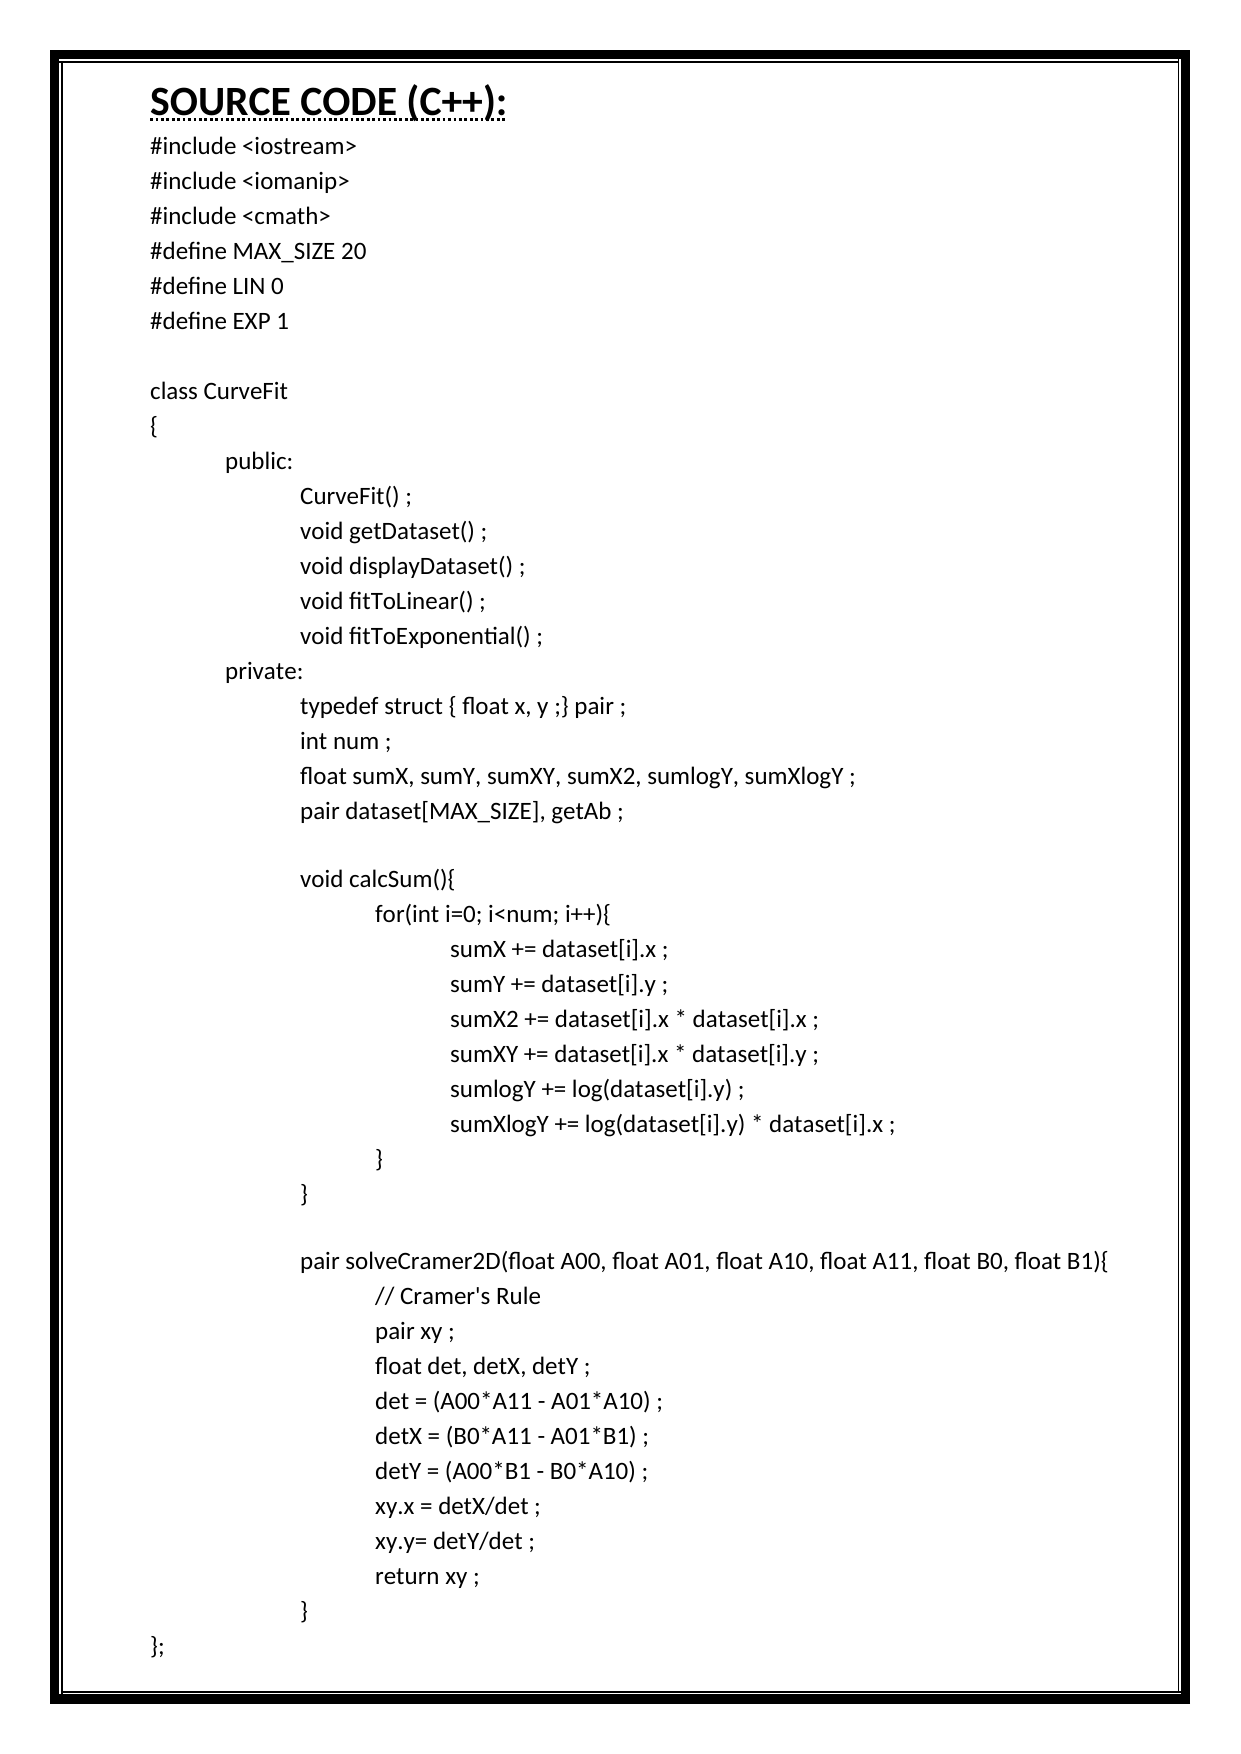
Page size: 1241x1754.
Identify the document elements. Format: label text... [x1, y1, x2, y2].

list float det, detX, detY ; [150, 1350, 1165, 1381]
list pair solveCramer2D(float A00, float A01, float A10, float A11, float B0, float B1){ [150, 1245, 1165, 1276]
list sumY += dataset[i].y ; [150, 968, 1165, 998]
list #define EXP 1 [150, 305, 1165, 336]
list } [150, 1595, 1165, 1626]
list xy.y= detY/det ; [150, 1525, 1165, 1556]
list sumXY += dataset[i].x * dataset[i].y ; [150, 1038, 1165, 1068]
list }; [150, 1630, 1165, 1661]
list sumX2 += dataset[i].x * dataset[i].x ; [150, 1003, 1165, 1033]
list for(int i=0; i<num; i++){ [150, 898, 1165, 928]
list #include <cmath> [150, 200, 1165, 231]
list det = (A00*A11 - A01*A10) ; [150, 1385, 1165, 1416]
list #define MAX_SIZE 20 [150, 235, 1165, 266]
list detY = (A00*B1 - B0*A10) ; [150, 1455, 1165, 1486]
list SOURCE CODE (C++): #include <iostream> [150, 75, 1165, 161]
list pair xy ; [150, 1315, 1165, 1346]
list CurveFit() ; [150, 480, 1165, 511]
list #define LIN 0 [150, 270, 1165, 301]
list return xy ; [150, 1560, 1165, 1591]
list void displayDataset() ; [150, 550, 1165, 581]
list void calcSum(){ [150, 863, 1165, 893]
list } [150, 1143, 1165, 1173]
list // Cramer's Rule [150, 1280, 1165, 1311]
list sumlogY += log(dataset[i].y) ; [150, 1073, 1165, 1103]
list detX = (B0*A11 - A01*B1) ; [150, 1420, 1165, 1451]
list private: [150, 655, 1165, 686]
list pair dataset[MAX_SIZE], getAb ; [150, 795, 1165, 826]
list xy.x = detX/det ; [150, 1490, 1165, 1521]
list { [150, 410, 1165, 441]
list class CurveFit [150, 375, 1165, 406]
list #include <iomanip> [150, 165, 1165, 196]
list typedef struct { float x, y ;} pair ; [150, 690, 1165, 721]
list void fitToExponential() ; [150, 620, 1165, 651]
list sumXlogY += log(dataset[i].y) * dataset[i].x ; [150, 1108, 1165, 1138]
list void fitToLinear() ; [150, 585, 1165, 616]
list float sumX, sumY, sumXY, sumX2, sumlogY, sumXlogY ; [150, 760, 1165, 791]
list } [150, 1178, 1165, 1208]
list public: [150, 445, 1165, 476]
list void getDataset() ; [150, 515, 1165, 546]
list sumX += dataset[i].x ; [150, 933, 1165, 963]
list int num ; [150, 725, 1165, 756]
